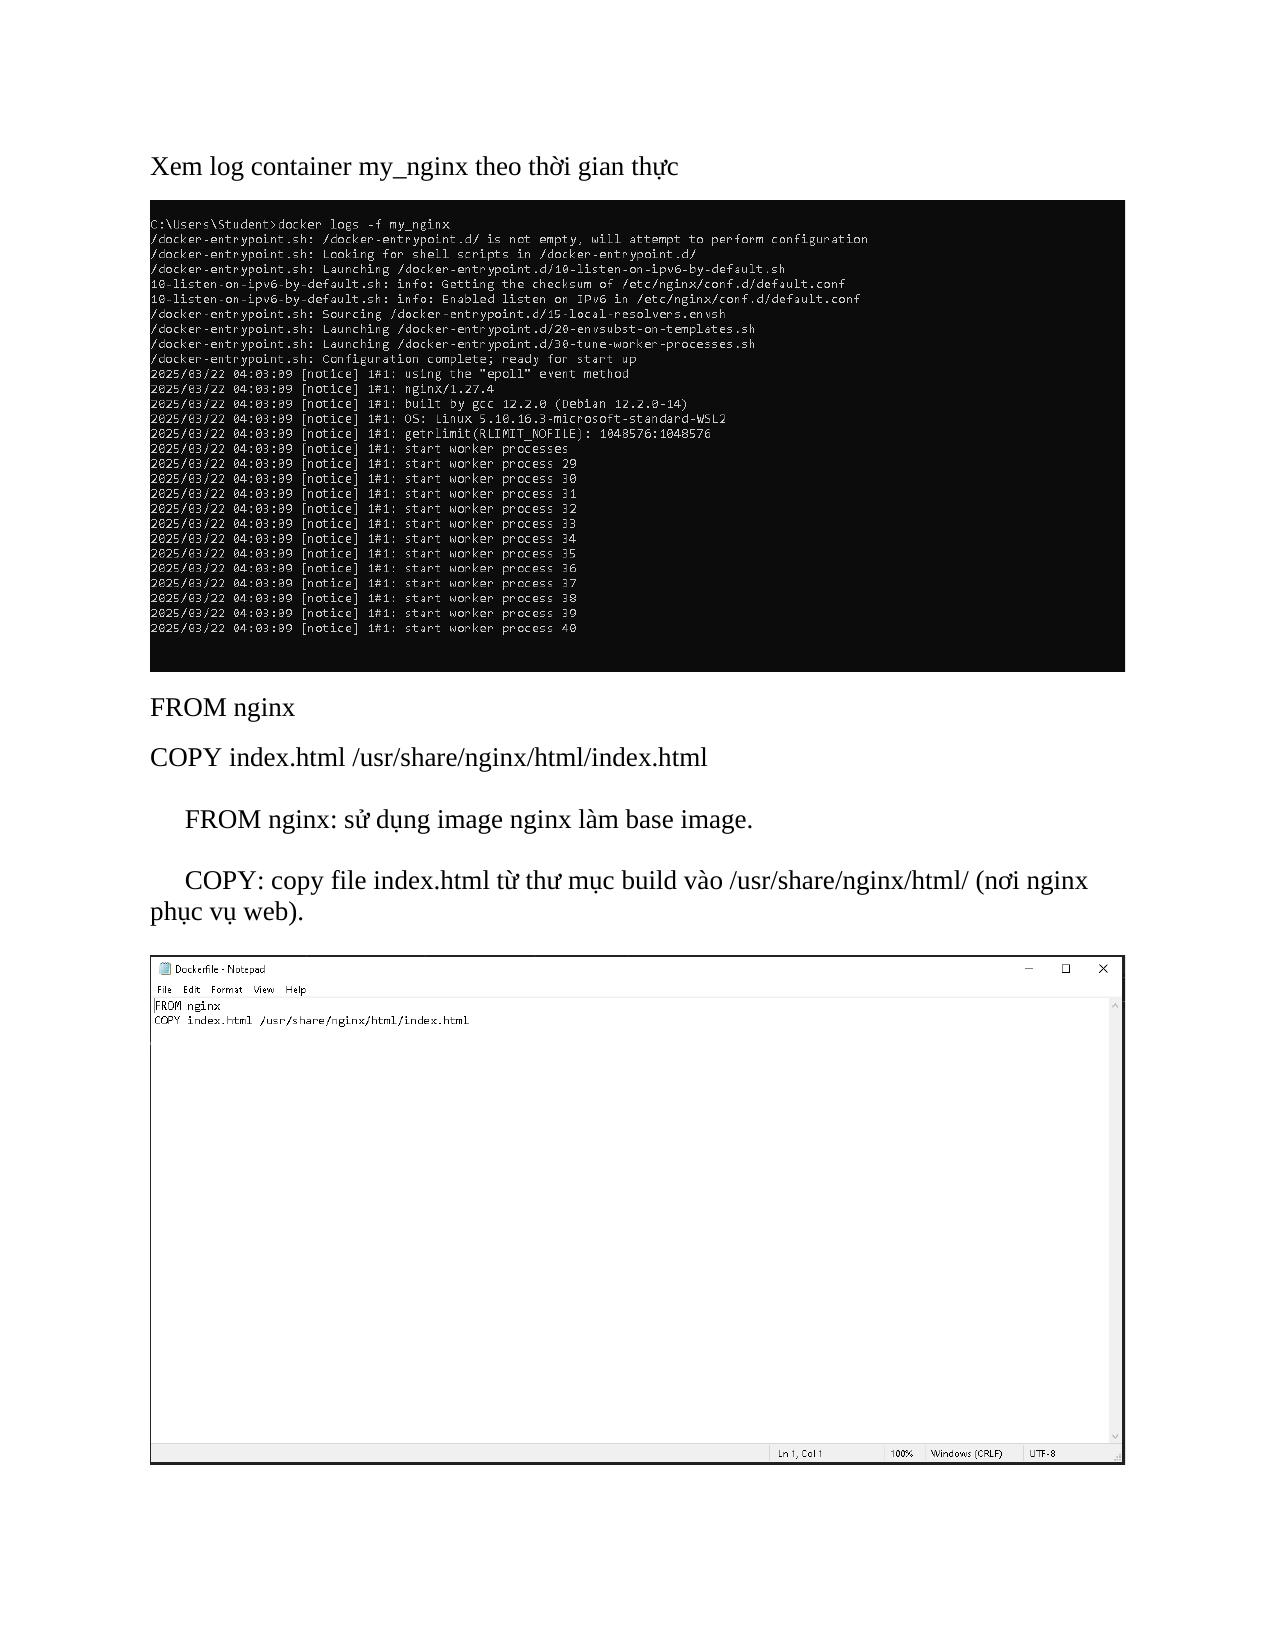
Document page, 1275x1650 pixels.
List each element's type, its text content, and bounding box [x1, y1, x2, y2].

picture [150, 200, 1125, 672]
text  FROM nginx: sử dụng image nginx làm base image. [150, 804, 1125, 835]
text FROM nginx [150, 691, 1125, 722]
text COPY index.html /usr/share/nginx/html/index.html [150, 741, 1125, 772]
picture [150, 955, 1125, 1465]
text  COPY: copy file index.html từ thư mục build vào /usr/share/nginx/html/ (nơi nginx phục vụ web). [150, 864, 1125, 926]
text Xem log container my_nginx theo thời gian thực [150, 150, 1125, 181]
